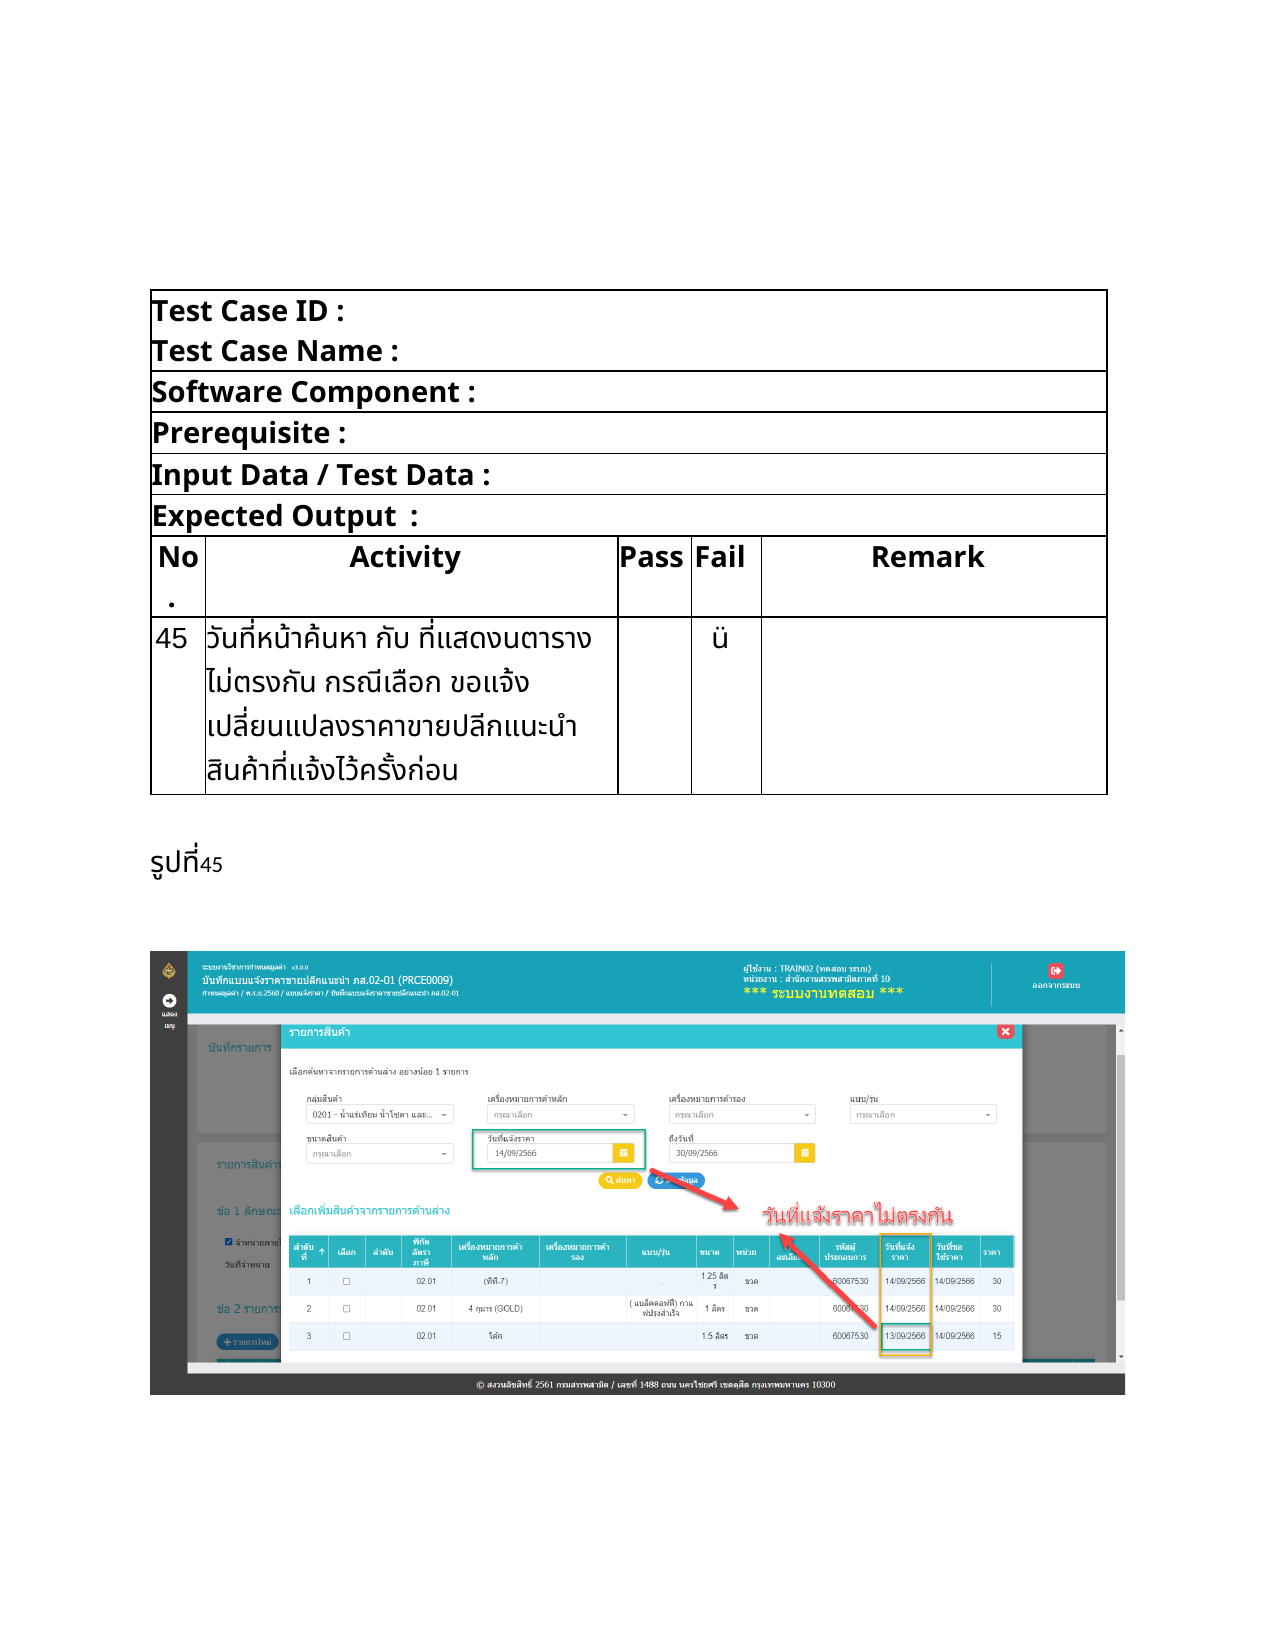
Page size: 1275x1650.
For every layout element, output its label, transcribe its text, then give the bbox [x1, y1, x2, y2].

picture [150, 951, 1125, 1395]
table_cell Expected Output : [152, 495, 1106, 535]
table_cell Fail [692, 537, 761, 616]
table_cell No. [152, 537, 205, 616]
table_cell ü [692, 618, 761, 794]
table_header Test Case ID : Test Case Name : [152, 291, 1106, 370]
table_cell [762, 618, 1106, 794]
table_cell Activity [206, 537, 617, 616]
table_cell [619, 618, 691, 794]
text รูปที่45 [150, 842, 1125, 886]
table_cell 45 [152, 618, 205, 794]
table_cell Input Data / Test Data : [152, 454, 1106, 494]
table_cell Remark [762, 537, 1106, 616]
table_cell Prerequisite : [152, 413, 1106, 452]
table_cell Software Component : [152, 372, 1106, 411]
table_cell Pass [619, 537, 691, 616]
table_cell วันที่หน้าค้นหา กับ ที่แสดงนตารางไม่ตรงกัน กรณีเลือก ขอแจ้งเปลี่ยนแปลงราคาขายปลีกแนะนำสินค้าที่แจ้งไว้ครั้งก่อน [206, 618, 617, 794]
